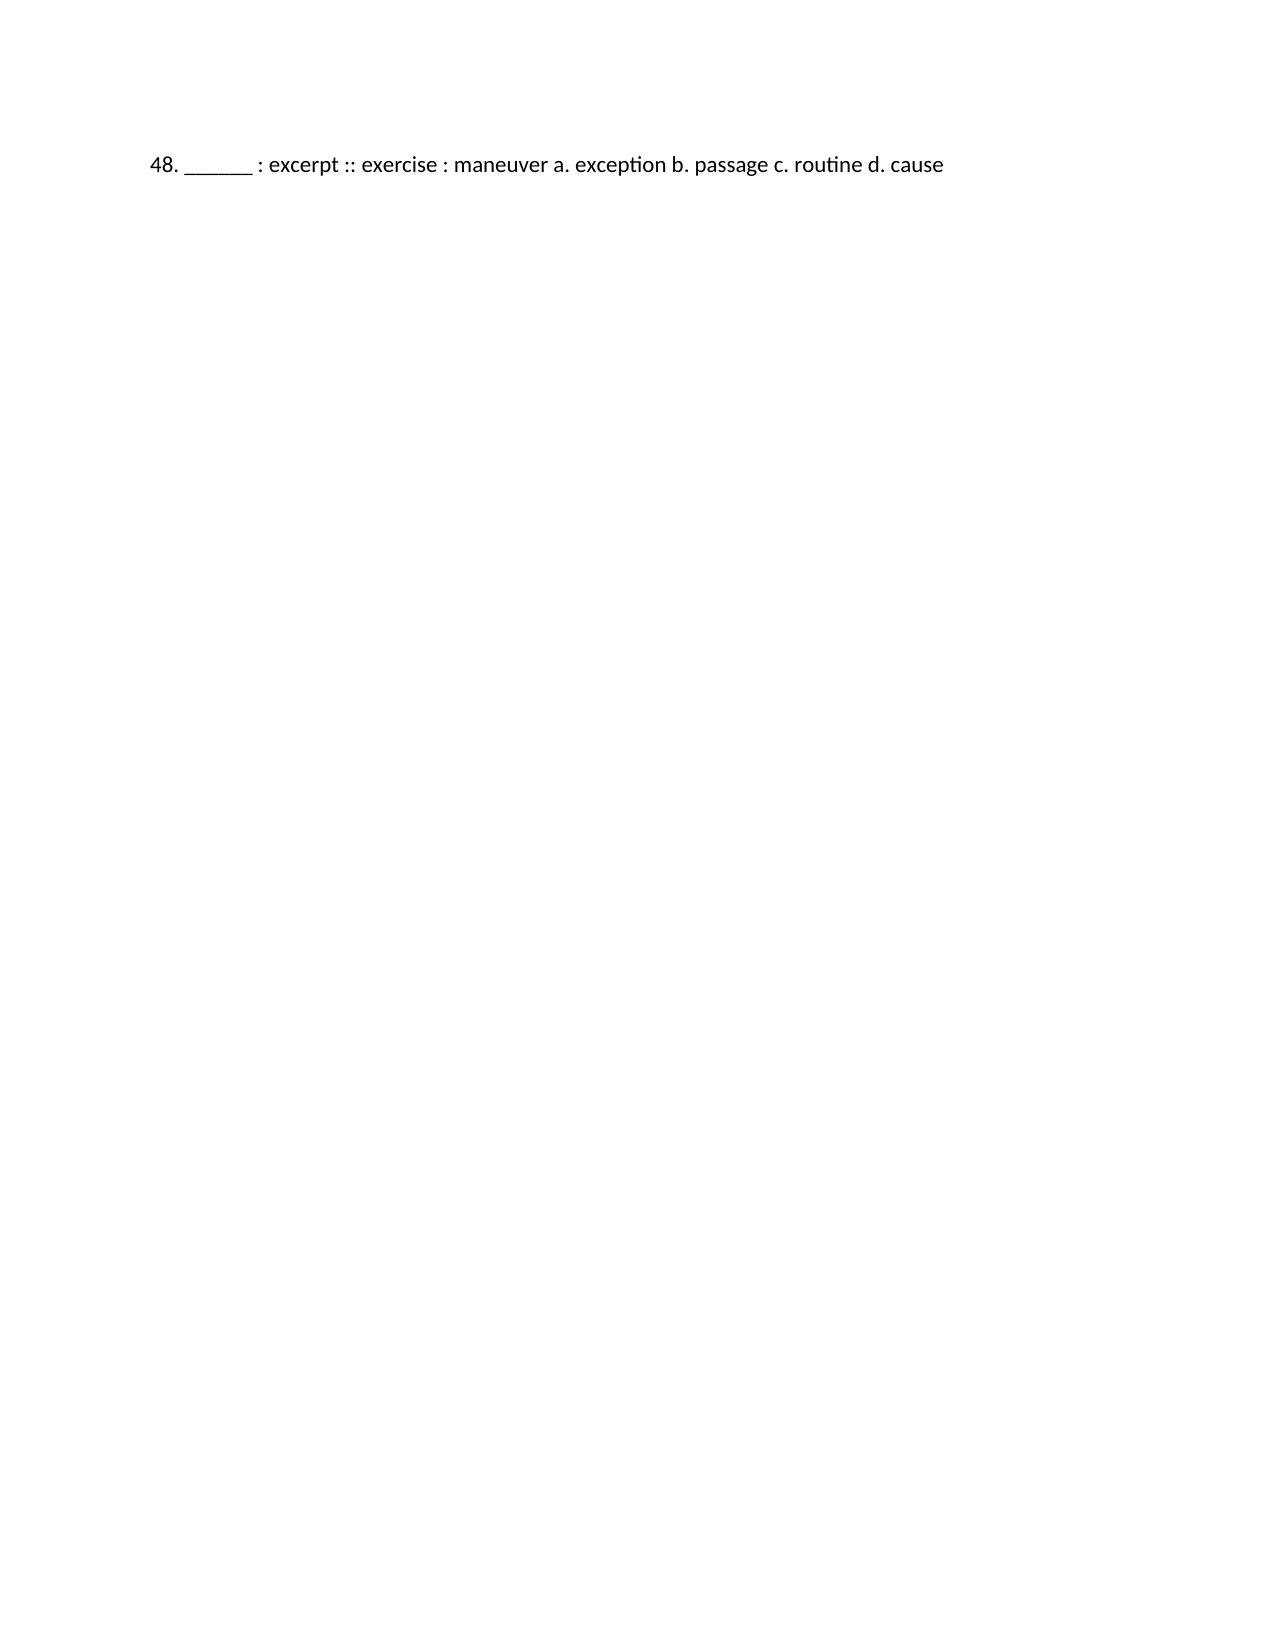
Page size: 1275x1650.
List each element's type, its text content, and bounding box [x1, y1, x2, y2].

text 48. ______ : excerpt :: exercise : maneuver a. exception b. passage c. routine d. cause [150, 150, 1125, 178]
